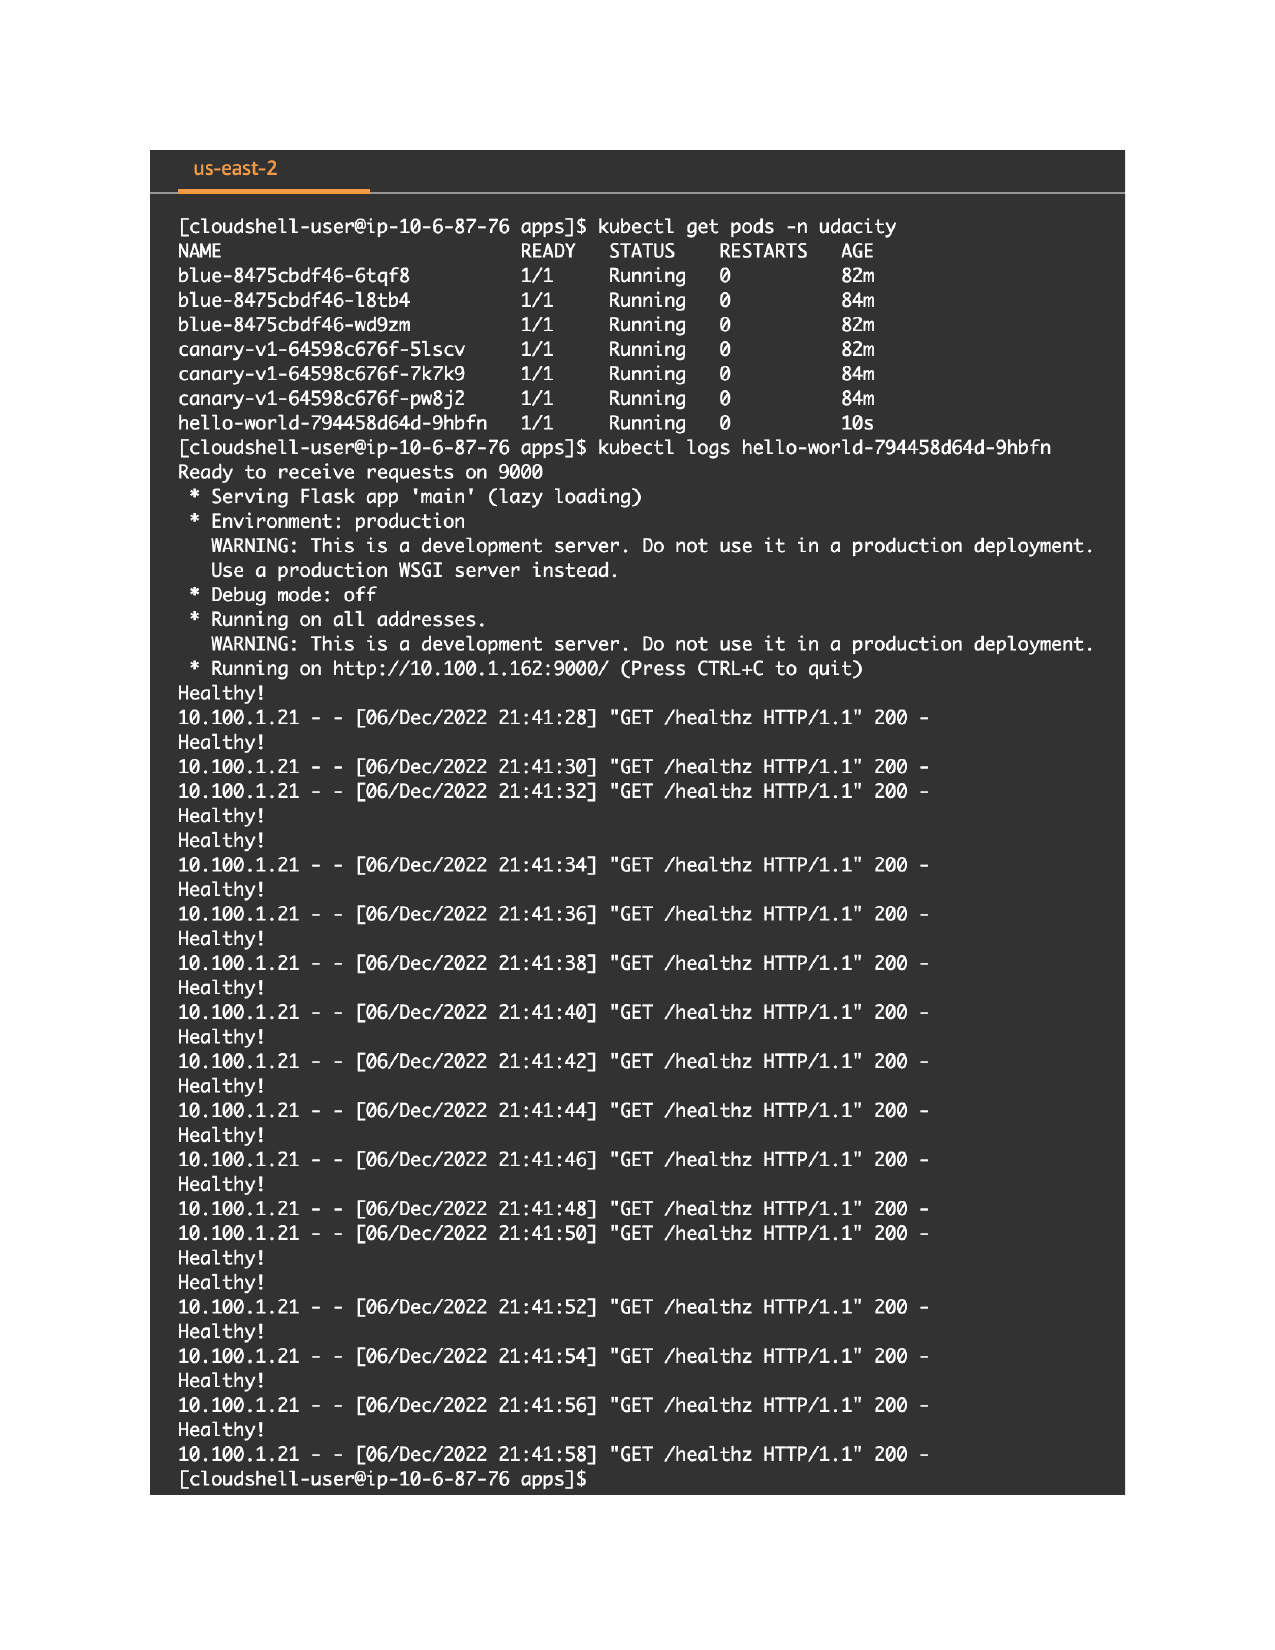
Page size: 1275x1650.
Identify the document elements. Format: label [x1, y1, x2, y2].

picture [150, 150, 1125, 1495]
